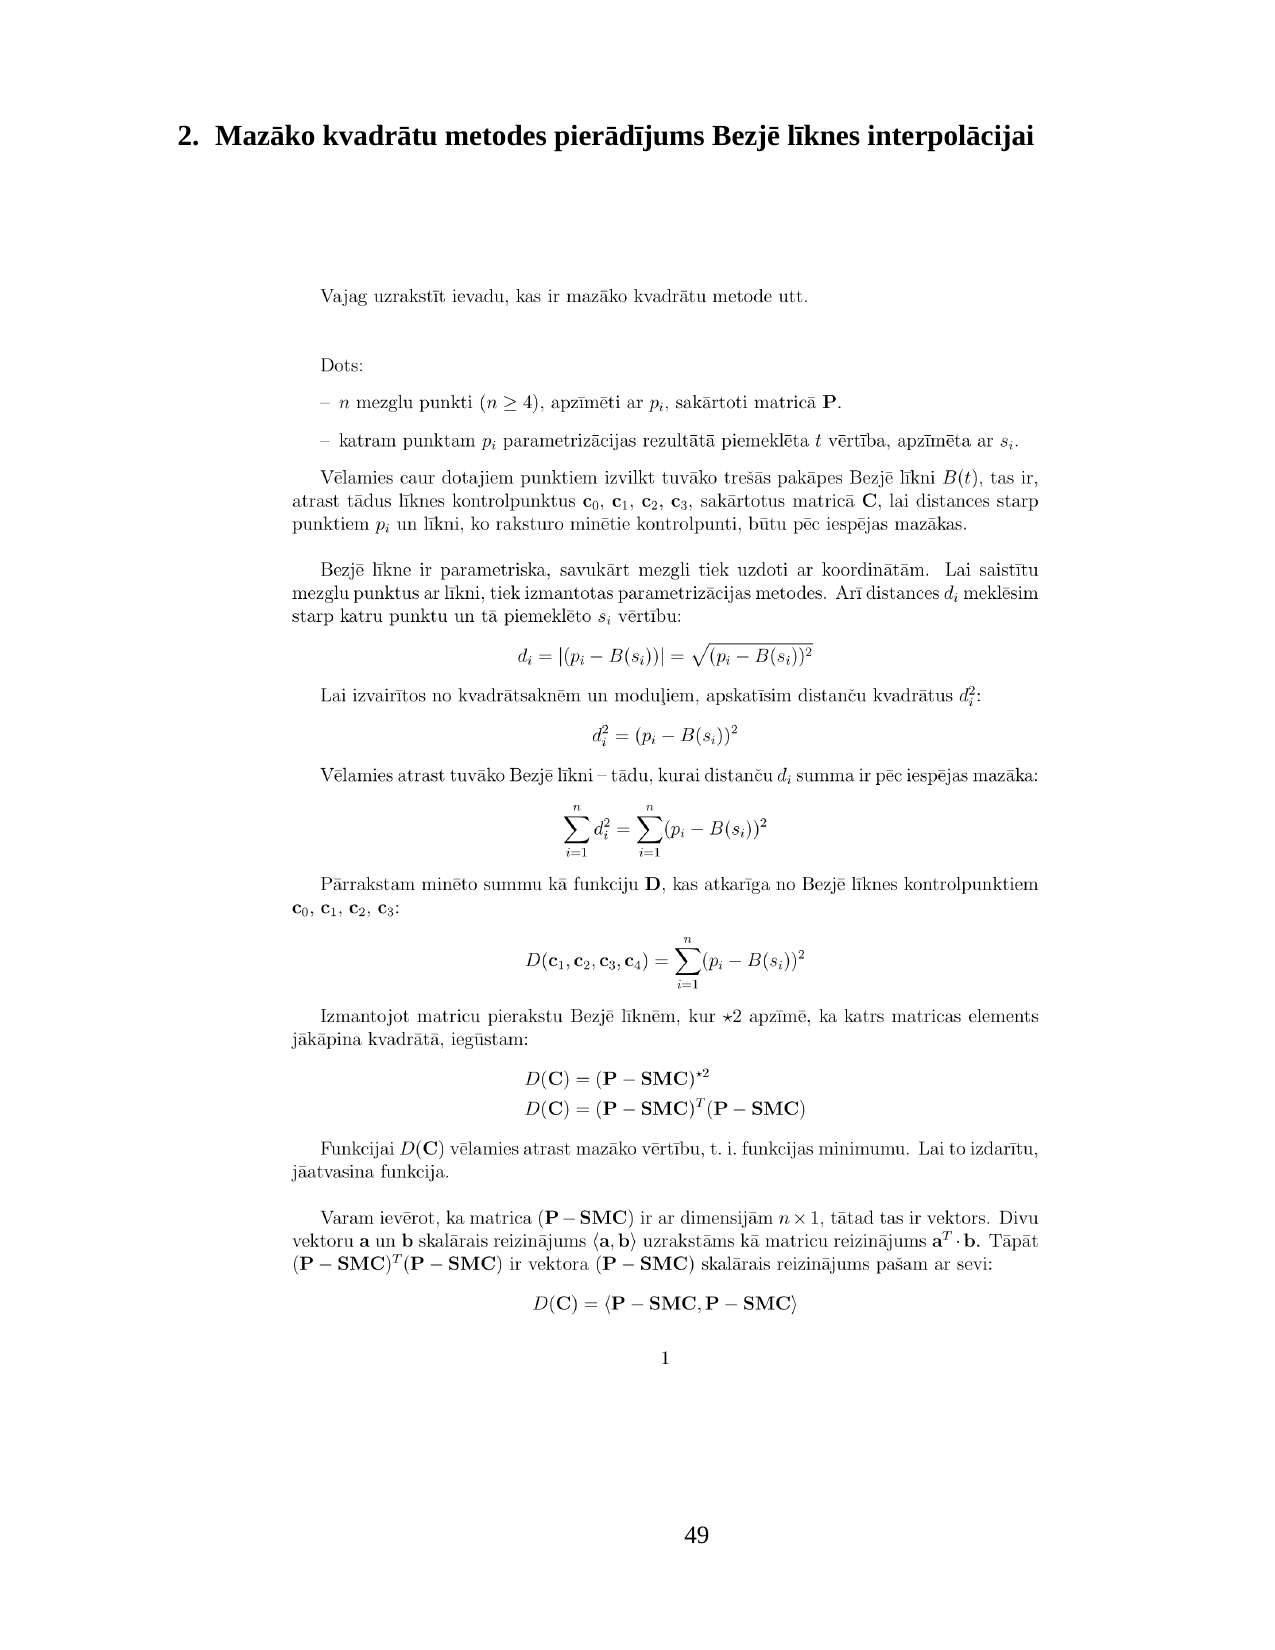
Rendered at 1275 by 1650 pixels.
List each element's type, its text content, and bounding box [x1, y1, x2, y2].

picture [177, 168, 1153, 1431]
list Mazāko kvadrātu metodes pierādījums Bezjē līknes interpolācijai [177, 118, 1157, 152]
